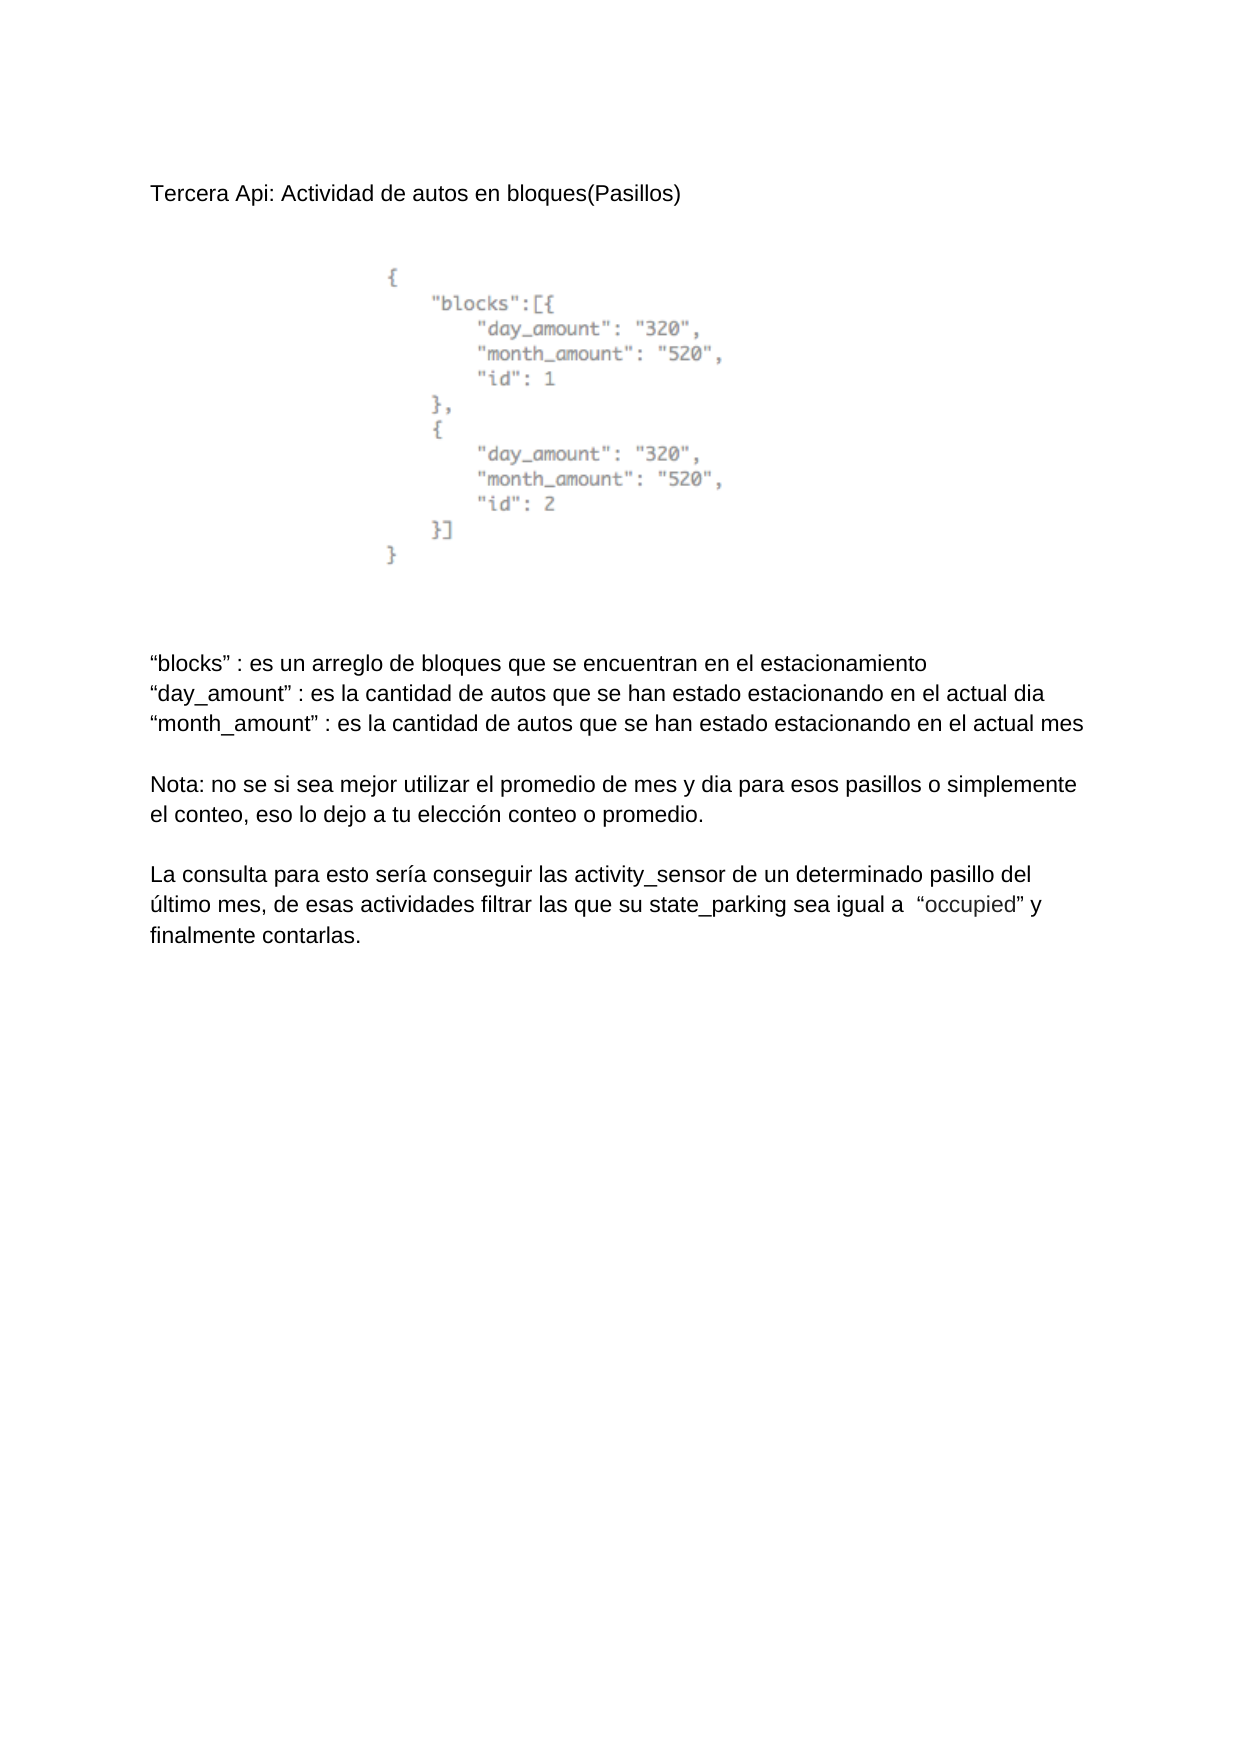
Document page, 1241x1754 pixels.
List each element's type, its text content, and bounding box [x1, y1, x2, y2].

text “day_amount” : es la cantidad de autos que se han estado estacionando en el actual dia [150, 680, 1090, 706]
picture [371, 240, 869, 616]
text “blocks” : es un arreglo de bloques que se encuentran en el estacionamiento [150, 650, 1090, 676]
text “month_amount” : es la cantidad de autos que se han estado estacionando en el actual mes [150, 710, 1090, 736]
text Nota: no se si sea mejor utilizar el promedio de mes y dia para esos pasillos o simplemente el conteo, eso lo dejo a tu elección conteo o promedio. [150, 771, 1090, 827]
text La consulta para esto sería conseguir las activity_sensor de un determinado pasillo del último mes, de esas actividades filtrar las que su state_parking sea igual a “occupied” y finalmente contarlas. [150, 861, 1090, 948]
text Tercera Api: Actividad de autos en bloques(Pasillos) [150, 180, 1090, 207]
